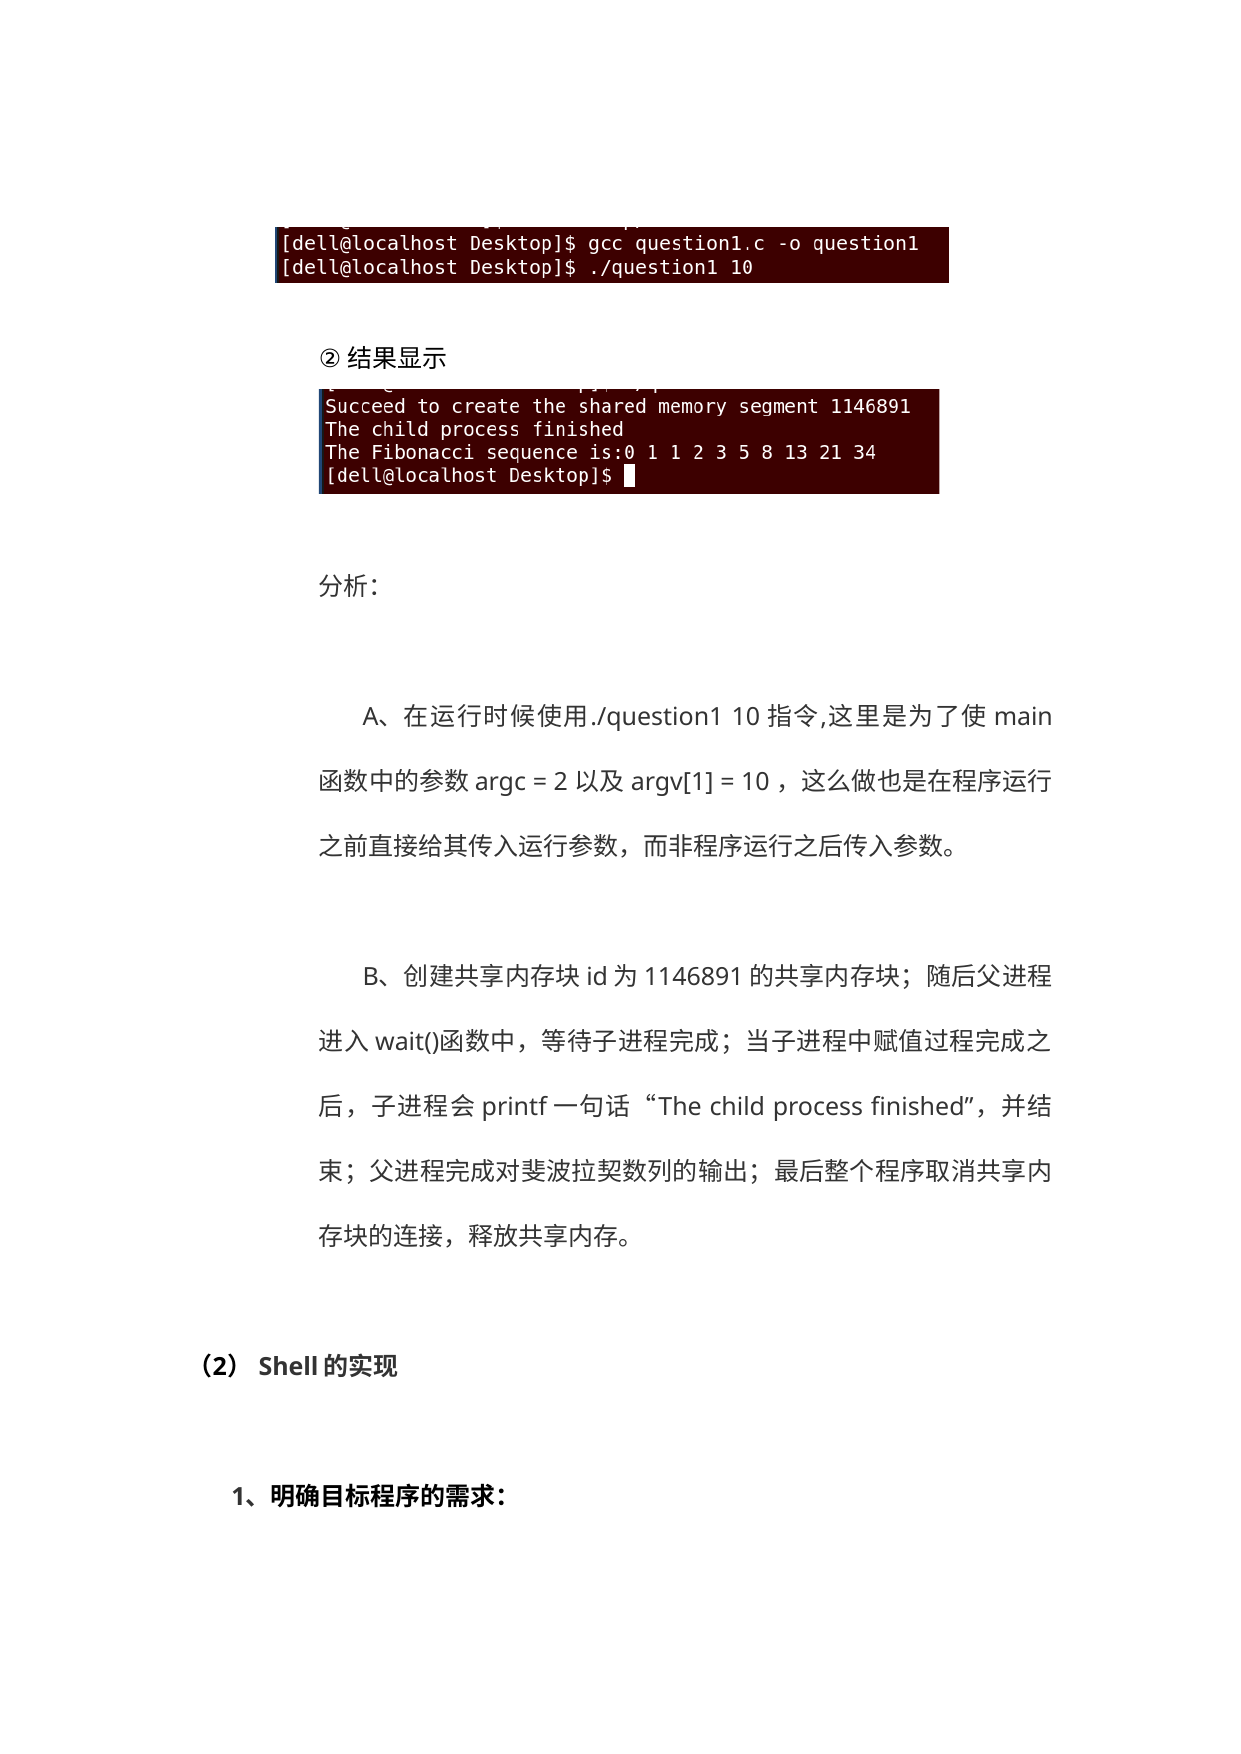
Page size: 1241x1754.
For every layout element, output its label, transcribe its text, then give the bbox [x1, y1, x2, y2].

picture [318, 389, 940, 494]
list Shell的实现 [187, 1332, 1053, 1397]
list 在运行时候使用./question1 10指令,这里是为了使main函数中的参数argc = 2 以及 argv[1] = 10 ，这么做也是在程序运行之前直接给其传入运行参数，而非程序运行之后传入参数。 [319, 682, 1053, 877]
list 创建共享内存块id为1146891的共享内存块；随后父进程进入wait()函数中，等待子进程完成；当子进程中赋值过程完成之后，子进程会printf一句话“The child process finished”，并结束；父进程完成对斐波拉契数列的输出；最后整个程序取消共享内存块的连接，释放共享内存。 [319, 942, 1053, 1151]
picture [275, 227, 949, 283]
list 分析： [275, 552, 1053, 617]
list 创建共享内存块id为1146891的共享内存块；随后父进程进入wait()函数中，等待子进程完成；当子进程中赋值过程完成之后，子进程会printf一句话“The child process finished”，并结束；父进程完成对斐波拉契数列的输出；最后整个程序取消共享内存块的连接，释放共享内存。 [319, 1188, 1053, 1267]
list 1、明确目标程序的需求： [187, 1462, 1053, 1527]
text ② 结果显示 [275, 324, 1053, 389]
